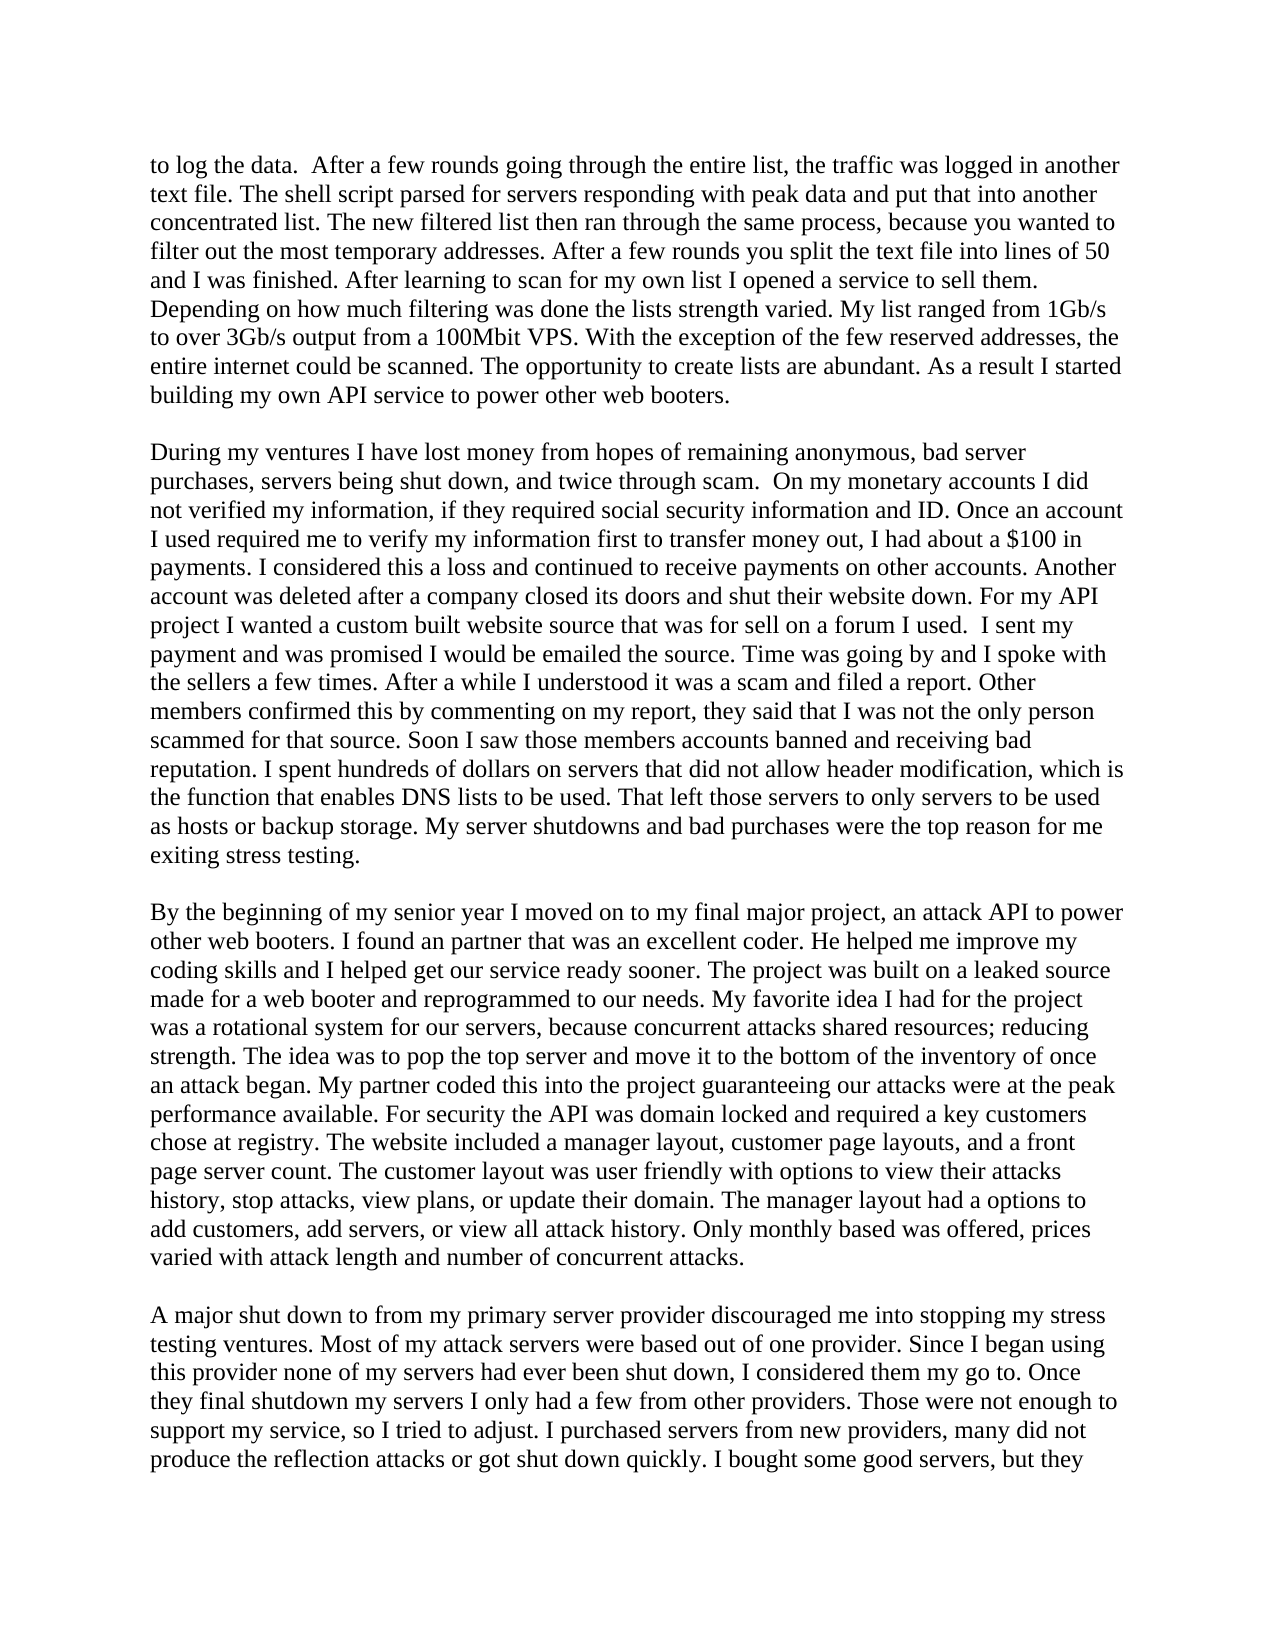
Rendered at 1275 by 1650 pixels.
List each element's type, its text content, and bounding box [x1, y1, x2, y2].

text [150, 1300, 1125, 1472]
text During my ventures I have lost money from hopes of remaining anonymous, bad server purchases, servers being shut down, and twice through scam. On my monetary accounts I did not verified my information, if they required social security information and ID. Once an account I used required me to verify my information first to transfer money out, I had about a $100 in payments. I considered this a loss and continued to receive payments on other accounts. Another account was deleted after a company closed its doors and shut their website down. For my API project I wanted a custom built website source that was for sell on a forum I used. I sent my payment and was promised I would be emailed the source. Time was going by and I spoke with the sellers a few times. After a while I understood it was a scam and filed a report. Other members confirmed this by commenting on my report, they said that I was not the only person scammed for that source. Soon I saw those members accounts banned and receiving bad reputation. I spent hundreds of dollars on servers that did not allow header modification, which is the function that enables DNS lists to be used. That left those servers to only servers to be used as hosts or backup storage. My server shutdowns and bad purchases were the top reason for me exiting stress testing. [150, 437, 1125, 869]
text By the beginning of my senior year I moved on to my final major project, an attack API to power other web booters. I found an partner that was an excellent coder. He helped me improve my coding skills and I helped get our service ready sooner. The project was built on a leaked source made for a web booter and reprogrammed to our needs. My favorite idea I had for the project was a rotational system for our servers, because concurrent attacks shared resources; reducing strength. The idea was to pop the top server and move it to the bottom of the inventory of once an attack began. My partner coded this into the project guaranteeing our attacks were at the peak performance available. For security the API was domain locked and required a key customers chose at registry. The website included a manager layout, customer page layouts, and a front page server count. The customer layout was user friendly with options to view their attacks history, stop attacks, view plans, or update their domain. The manager layout had a options to add customers, add servers, or view all attack history. Only monthly based was offered, prices varied with attack length and number of concurrent attacks. [150, 897, 1125, 1271]
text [150, 150, 1125, 409]
